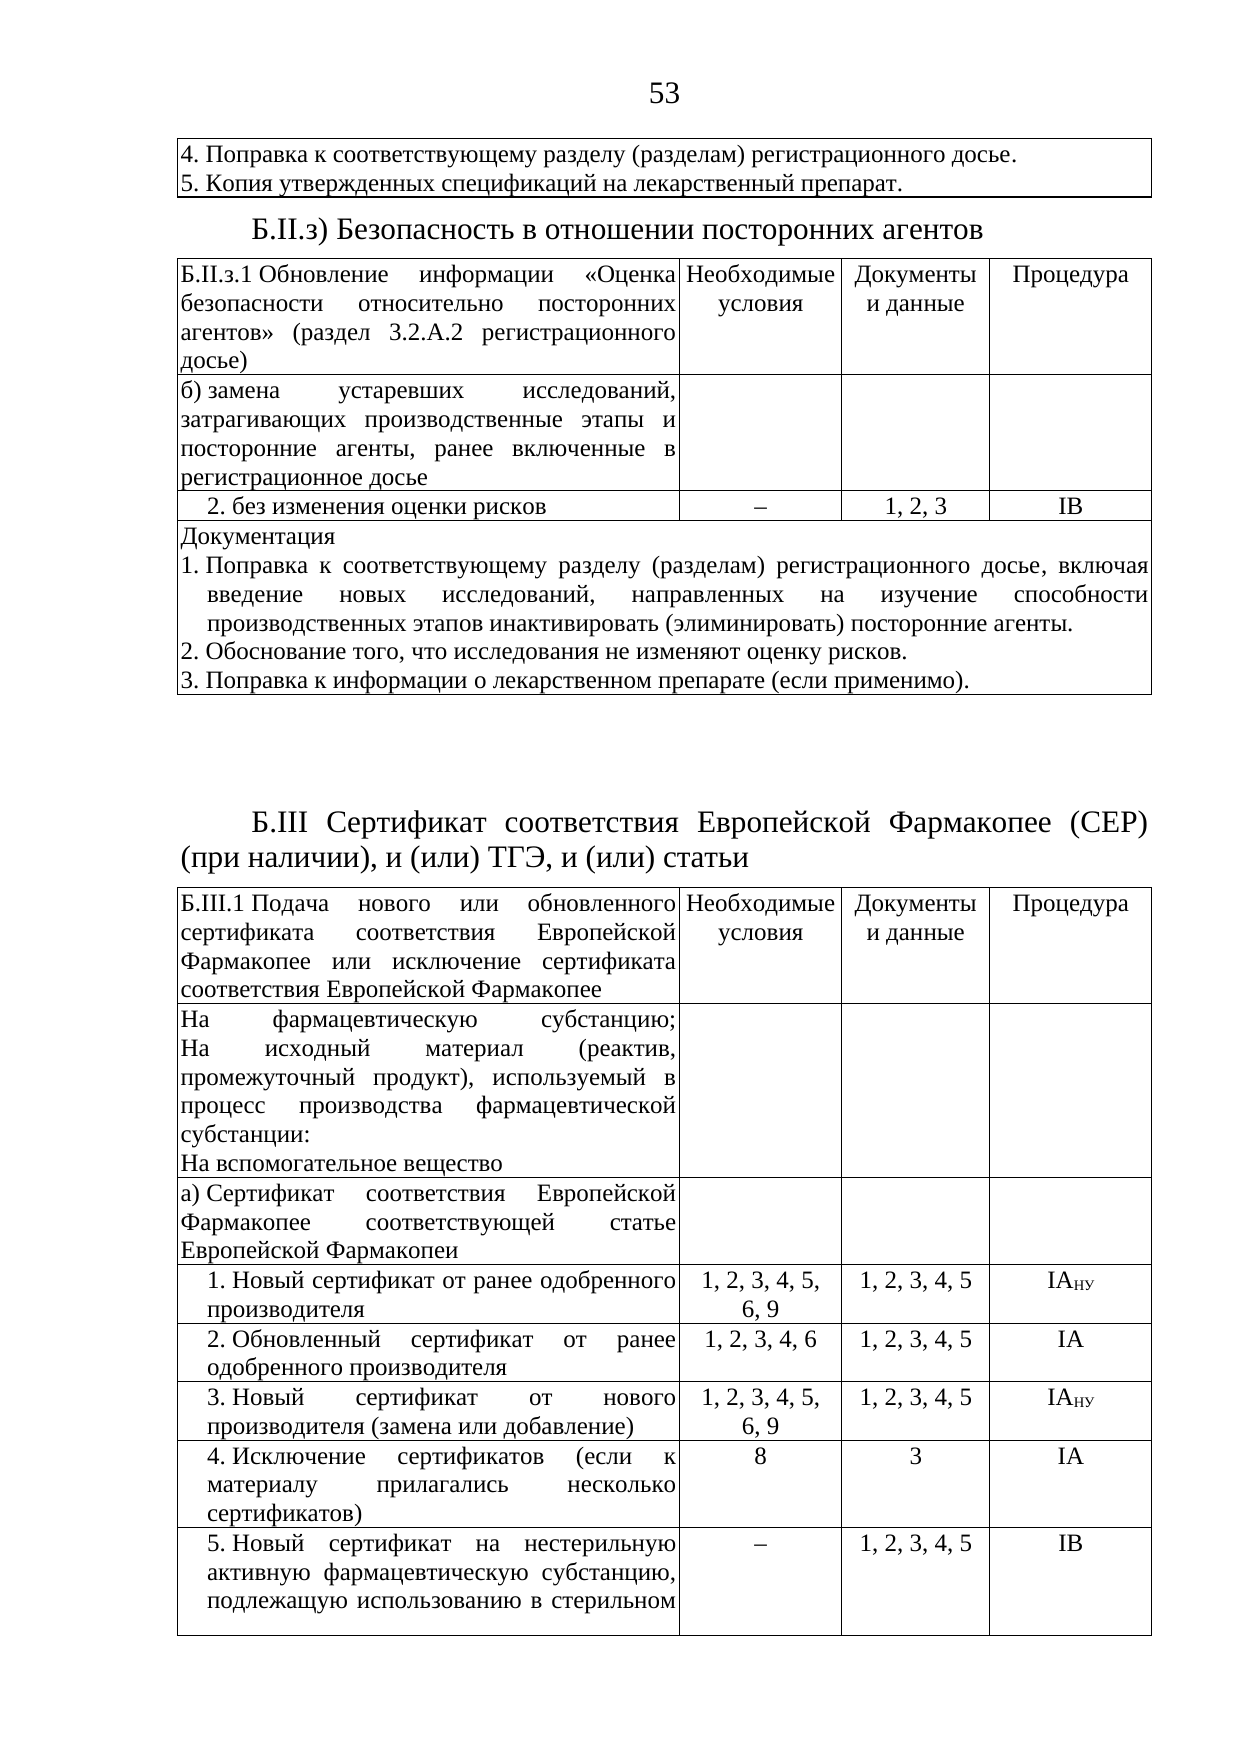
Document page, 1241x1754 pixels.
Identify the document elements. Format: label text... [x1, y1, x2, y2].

table_header Процедура [990, 259, 1151, 374]
table_cell IAНУ [990, 1382, 1151, 1440]
table_cell IAНУ [990, 1265, 1151, 1323]
table_cell [842, 1004, 989, 1177]
table_cell 1, 2, 3 [842, 491, 989, 520]
table_cell [842, 1178, 989, 1264]
table_cell 1, 2, 3, 4, 6 [680, 1324, 841, 1381]
table_cell [680, 375, 841, 490]
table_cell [178, 139, 1151, 196]
table_cell Б.III.1 Подача нового или обновленного сертификата соответствия Европейской Фармакопее или исключение сертификата соответствия Европейской Фармакопее [178, 888, 679, 1003]
table_cell На фармацевтическую субстанцию; На исходный материал (реактив, промежуточный продукт), используемый в процесс производства фармацевтической субстанции: На вспомогательное вещество [178, 1004, 679, 1177]
table_header Необходимые условия [680, 259, 841, 374]
table_cell – [680, 491, 841, 520]
table_cell Б.III Сертификат соответствия Европейской Фармакопее (CEP) (при наличии), и (или) ТГЭ, и (или) статьи [177, 695, 1152, 887]
table_cell [680, 1004, 841, 1177]
table_cell а) Сертификат соответствия Европейской Фармакопее соответствующей статье Европейской Фармакопеи [178, 1178, 679, 1264]
text Б.II.з) Безопасность в отношении посторонних агентов [180, 210, 1152, 246]
table_cell IB [990, 491, 1151, 520]
table_cell Необходимые условия [680, 888, 841, 1003]
table_cell IA [990, 1324, 1151, 1381]
table_cell Документы и данные [842, 888, 989, 1003]
table_cell IA [990, 1441, 1151, 1527]
table_cell [842, 375, 989, 490]
table_cell 1, 2, 3, 4, 5 [842, 1382, 989, 1440]
table_cell 1, 2, 3, 4, 5, 6, 9 [680, 1382, 841, 1440]
table_cell 1, 2, 3, 4, 5, 6, 9 [680, 1265, 841, 1323]
table_cell 1, 2, 3, 4, 5 [842, 1528, 989, 1635]
table_cell 1. Новый сертификат от ранее одобренного производителя [178, 1265, 679, 1323]
table_cell Процедура [990, 888, 1151, 1003]
table_header Б.II.з.1 Обновление информации «Оценка безопасности относительно посторонних агентов» (раздел 3.2.A.2 регистрационного досье) [178, 259, 679, 374]
table_cell 4. Исключение сертификатов (если к материалу прилагались несколько сертификатов) [178, 1441, 679, 1527]
table_cell 3. Новый сертификат от нового производителя (замена или добавление) [178, 1382, 679, 1440]
table_cell Документация 1. Поправка к соответствующему разделу (разделам) регистрационного досье, включая введение новых исследований, направленных на изучение способности производственных этапов инактивировать (элиминировать) посторонние агенты. 2. Обоснование того, что исследования не изменяют оценку рисков. 3. Поправка к информации о лекарственном препарате (если применимо). [178, 521, 1151, 694]
table_cell [680, 1178, 841, 1264]
table_cell – [680, 1528, 841, 1635]
table_cell 2. без изменения оценки рисков [178, 491, 679, 520]
table_cell 1, 2, 3, 4, 5 [842, 1324, 989, 1381]
table_cell [990, 1004, 1151, 1177]
table_header Документы и данные [842, 259, 989, 374]
table_cell IB [990, 1528, 1151, 1635]
table_cell б) замена устаревших исследований, затрагивающих производственные этапы и посторонние агенты, ранее включенные в регистрационное досье [178, 375, 679, 490]
table_cell 1, 2, 3, 4, 5 [842, 1265, 989, 1323]
table_cell 2. Обновленный сертификат от ранее одобренного производителя [178, 1324, 679, 1381]
table_cell [990, 1178, 1151, 1264]
table_cell [990, 375, 1151, 490]
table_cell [178, 1528, 679, 1635]
table_cell 3 [842, 1441, 989, 1527]
table_cell 8 [680, 1441, 841, 1527]
